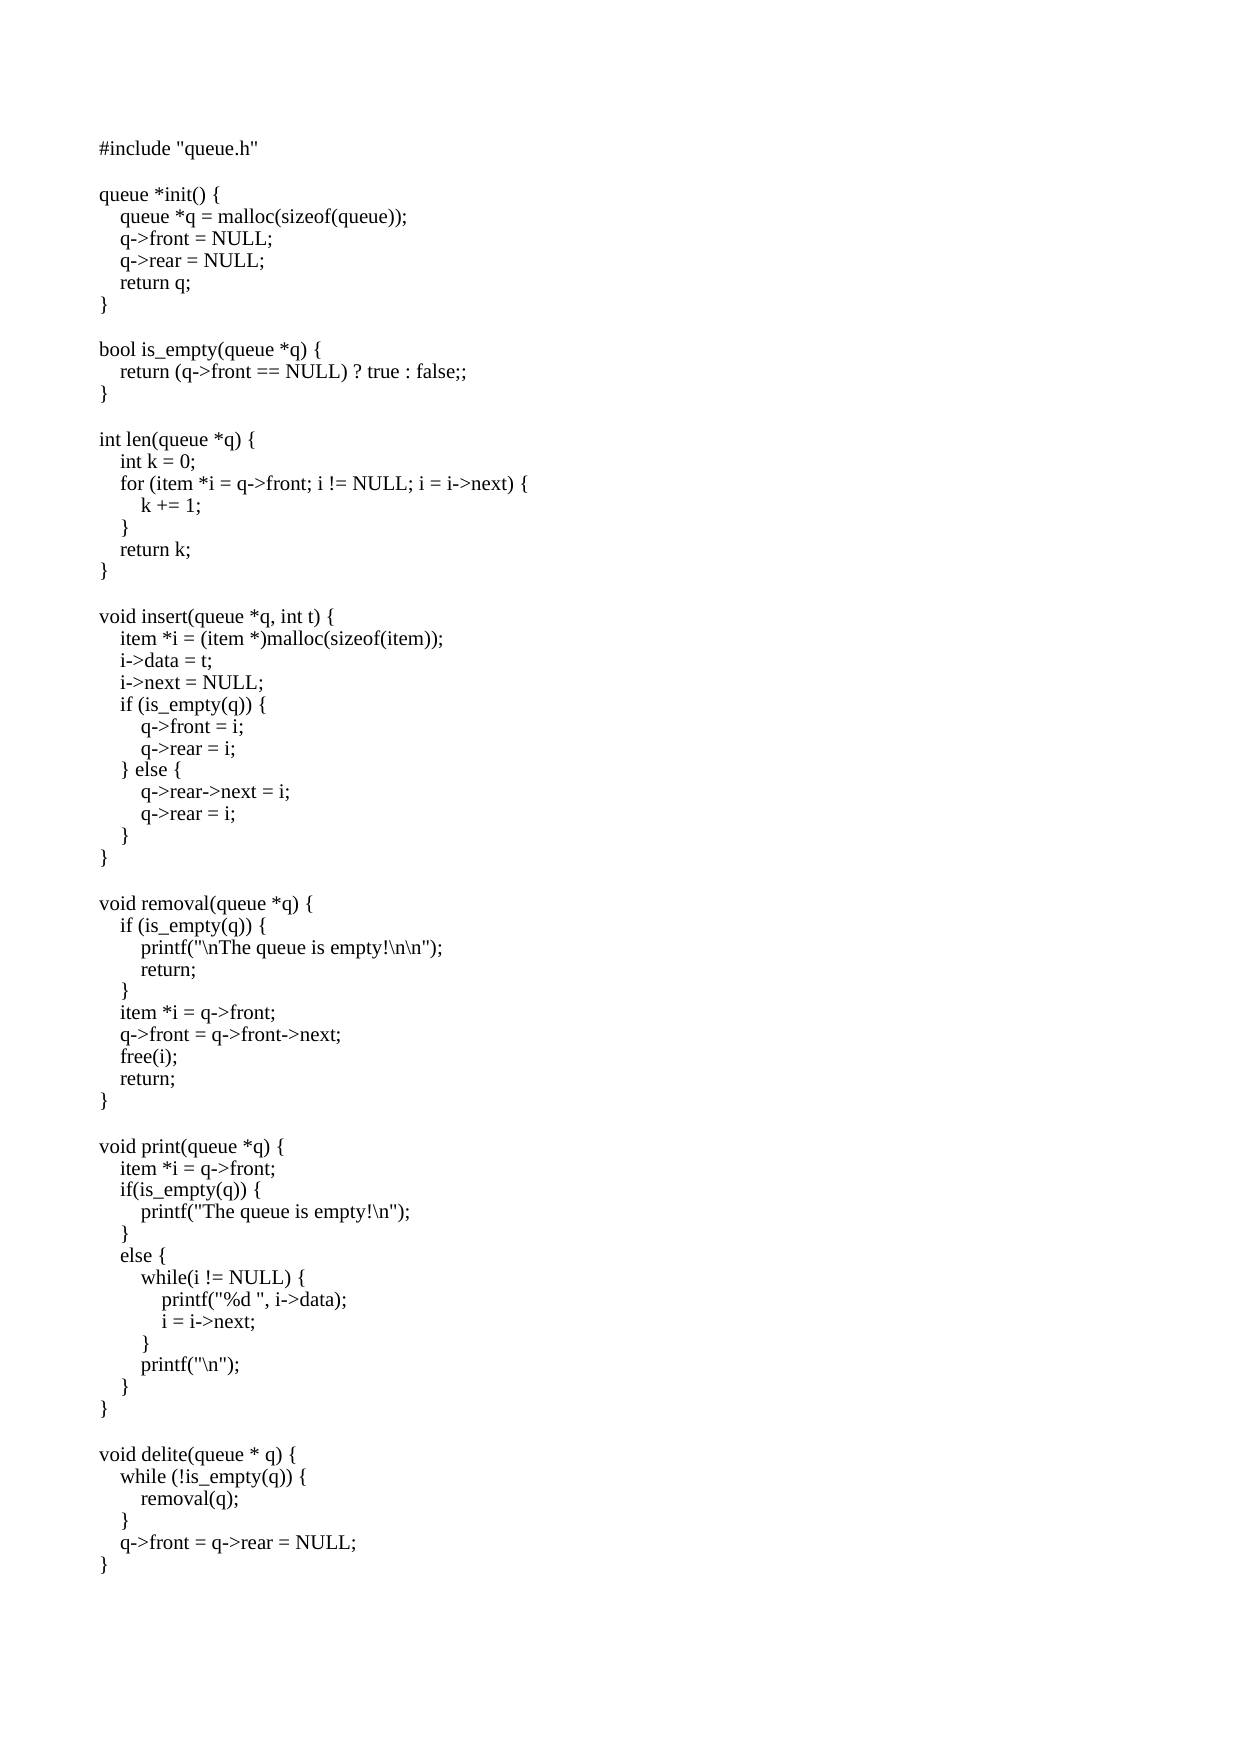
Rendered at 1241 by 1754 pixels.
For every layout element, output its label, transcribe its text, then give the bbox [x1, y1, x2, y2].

text i->next = NULL; [99, 672, 1127, 694]
text k += 1; [99, 495, 1127, 517]
text } [99, 1376, 1127, 1398]
text } [99, 293, 1127, 315]
text } [99, 1510, 1127, 1532]
text else { [99, 1245, 1127, 1267]
text #include "queue.h" [99, 138, 1127, 160]
text queue *init() { [99, 184, 1127, 206]
text return; [99, 958, 1127, 980]
text removal(q); [99, 1488, 1127, 1510]
text while(i != NULL) { [99, 1267, 1127, 1289]
text printf("\nThe queue is empty!\n\n"); [99, 937, 1127, 958]
text q->rear->next = i; [99, 781, 1127, 803]
text void delite(queue * q) { [99, 1444, 1127, 1466]
text q->rear = i; [99, 737, 1127, 759]
text for (item *i = q->front; i != NULL; i = i->next) { [99, 473, 1127, 495]
text item *i = q->front; [99, 1002, 1127, 1024]
text } [99, 1332, 1127, 1354]
text q->front = i; [99, 716, 1127, 737]
text void removal(queue *q) { [99, 893, 1127, 915]
text return; [99, 1068, 1127, 1090]
text } [99, 517, 1127, 538]
text printf("The queue is empty!\n"); [99, 1201, 1127, 1223]
text } [99, 560, 1127, 582]
text return q; [99, 272, 1127, 293]
text int len(queue *q) { [99, 429, 1127, 451]
text } [99, 383, 1127, 405]
text i = i->next; [99, 1311, 1127, 1332]
text return k; [99, 538, 1127, 560]
text int k = 0; [99, 451, 1127, 473]
text } [99, 1223, 1127, 1245]
text free(i); [99, 1046, 1127, 1068]
text } [99, 825, 1127, 847]
text i->data = t; [99, 650, 1127, 672]
text } [99, 1090, 1127, 1112]
text item *i = (item *)malloc(sizeof(item)); [99, 628, 1127, 650]
text printf("\n"); [99, 1354, 1127, 1376]
text if (is_empty(q)) { [99, 915, 1127, 937]
text bool is_empty(queue *q) { [99, 339, 1127, 361]
text if(is_empty(q)) { [99, 1179, 1127, 1201]
text } [99, 1398, 1127, 1420]
text void print(queue *q) { [99, 1136, 1127, 1157]
text q->front = NULL; [99, 228, 1127, 250]
text printf("%d ", i->data); [99, 1289, 1127, 1311]
text void insert(queue *q, int t) { [99, 606, 1127, 628]
text if (is_empty(q)) { [99, 694, 1127, 716]
text } [99, 847, 1127, 869]
text } [99, 980, 1127, 1002]
text q->front = q->front->next; [99, 1024, 1127, 1046]
text } [99, 1553, 1127, 1575]
text while (!is_empty(q)) { [99, 1466, 1127, 1488]
text } else { [99, 759, 1127, 781]
text q->rear = i; [99, 803, 1127, 825]
text return (q->front == NULL) ? true : false;; [99, 361, 1127, 383]
text q->front = q->rear = NULL; [99, 1532, 1127, 1553]
text item *i = q->front; [99, 1157, 1127, 1179]
text queue *q = malloc(sizeof(queue)); [99, 206, 1127, 228]
text q->rear = NULL; [99, 250, 1127, 272]
